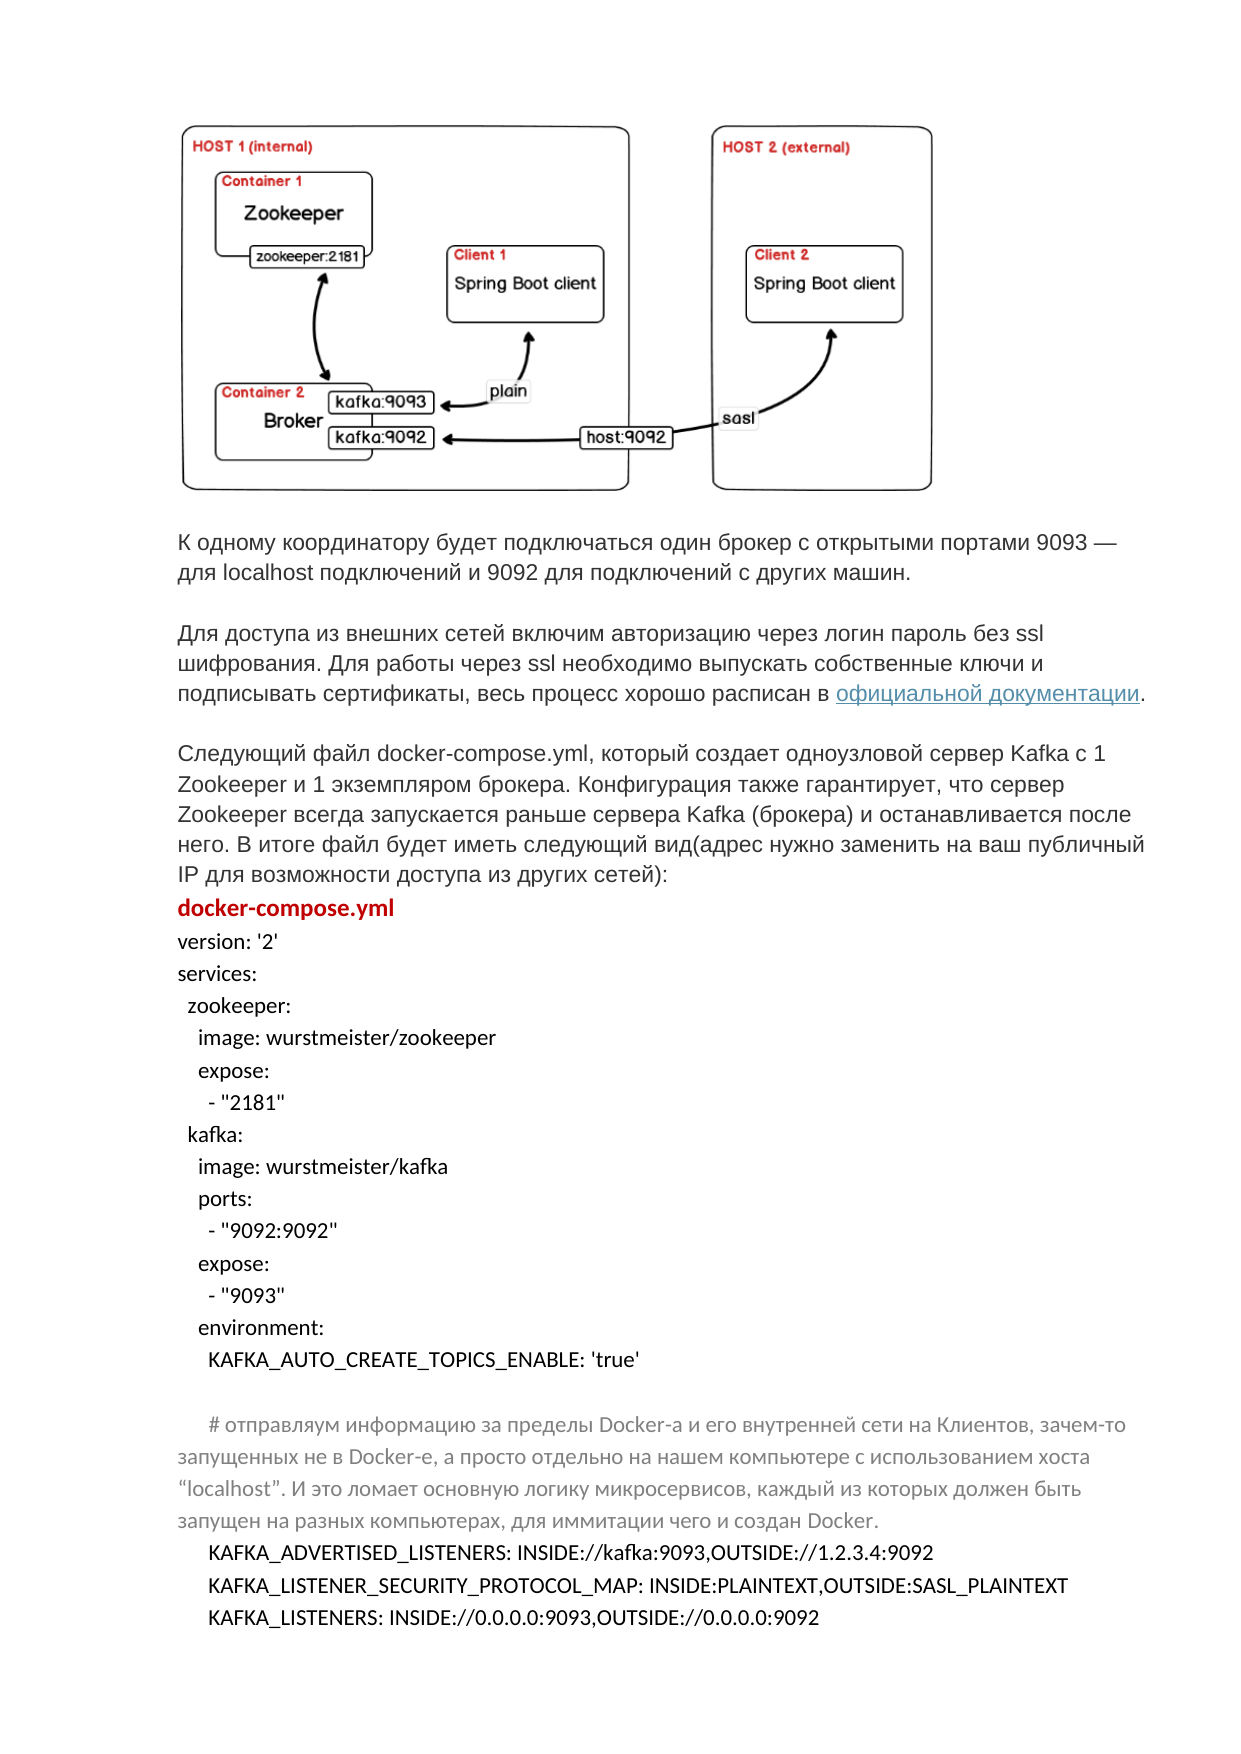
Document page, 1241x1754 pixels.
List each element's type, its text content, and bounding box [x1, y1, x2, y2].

text environment: [177, 1313, 1152, 1341]
text KAFKA_ADVERTISED_LISTENERS: INSIDE://kafka:9093,OUTSIDE://1.2.3.4:9092 [177, 1538, 1152, 1567]
text version: '2' [177, 927, 1152, 955]
text image: wurstmeister/kafka [177, 1152, 1152, 1180]
text ports: [177, 1184, 1152, 1212]
text image: wurstmeister/zookeeper [177, 1023, 1152, 1052]
text zookeeper: [177, 991, 1152, 1019]
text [177, 118, 1152, 922]
text # отправляум информацию за пределы Docker-а и его внутренней сети на Клиентов, зачем-то запущенных не в Docker-е, а просто отдельно на нашем компьютере с использованием хоста “localhost”. И это ломает основную логику микросервисов, каждый из которых должен быть запущен на разных компьютерах, для иммитации чего и создан Docker. [177, 1410, 1152, 1534]
picture [177, 118, 937, 495]
text - "2181" [177, 1088, 1152, 1116]
text KAFKA_AUTO_CREATE_TOPICS_ENABLE: 'true' [177, 1345, 1152, 1373]
text - "9093" [177, 1281, 1152, 1309]
text kafka: [177, 1120, 1152, 1148]
text services: [177, 959, 1152, 987]
text expose: [177, 1249, 1152, 1277]
text expose: [177, 1056, 1152, 1084]
text KAFKA_LISTENERS: INSIDE://0.0.0.0:9093,OUTSIDE://0.0.0.0:9092 [177, 1603, 1152, 1631]
text - "9092:9092" [177, 1217, 1152, 1245]
text KAFKA_LISTENER_SECURITY_PROTOCOL_MAP: INSIDE:PLAINTEXT,OUTSIDE:SASL_PLAINTEXT [177, 1571, 1152, 1599]
